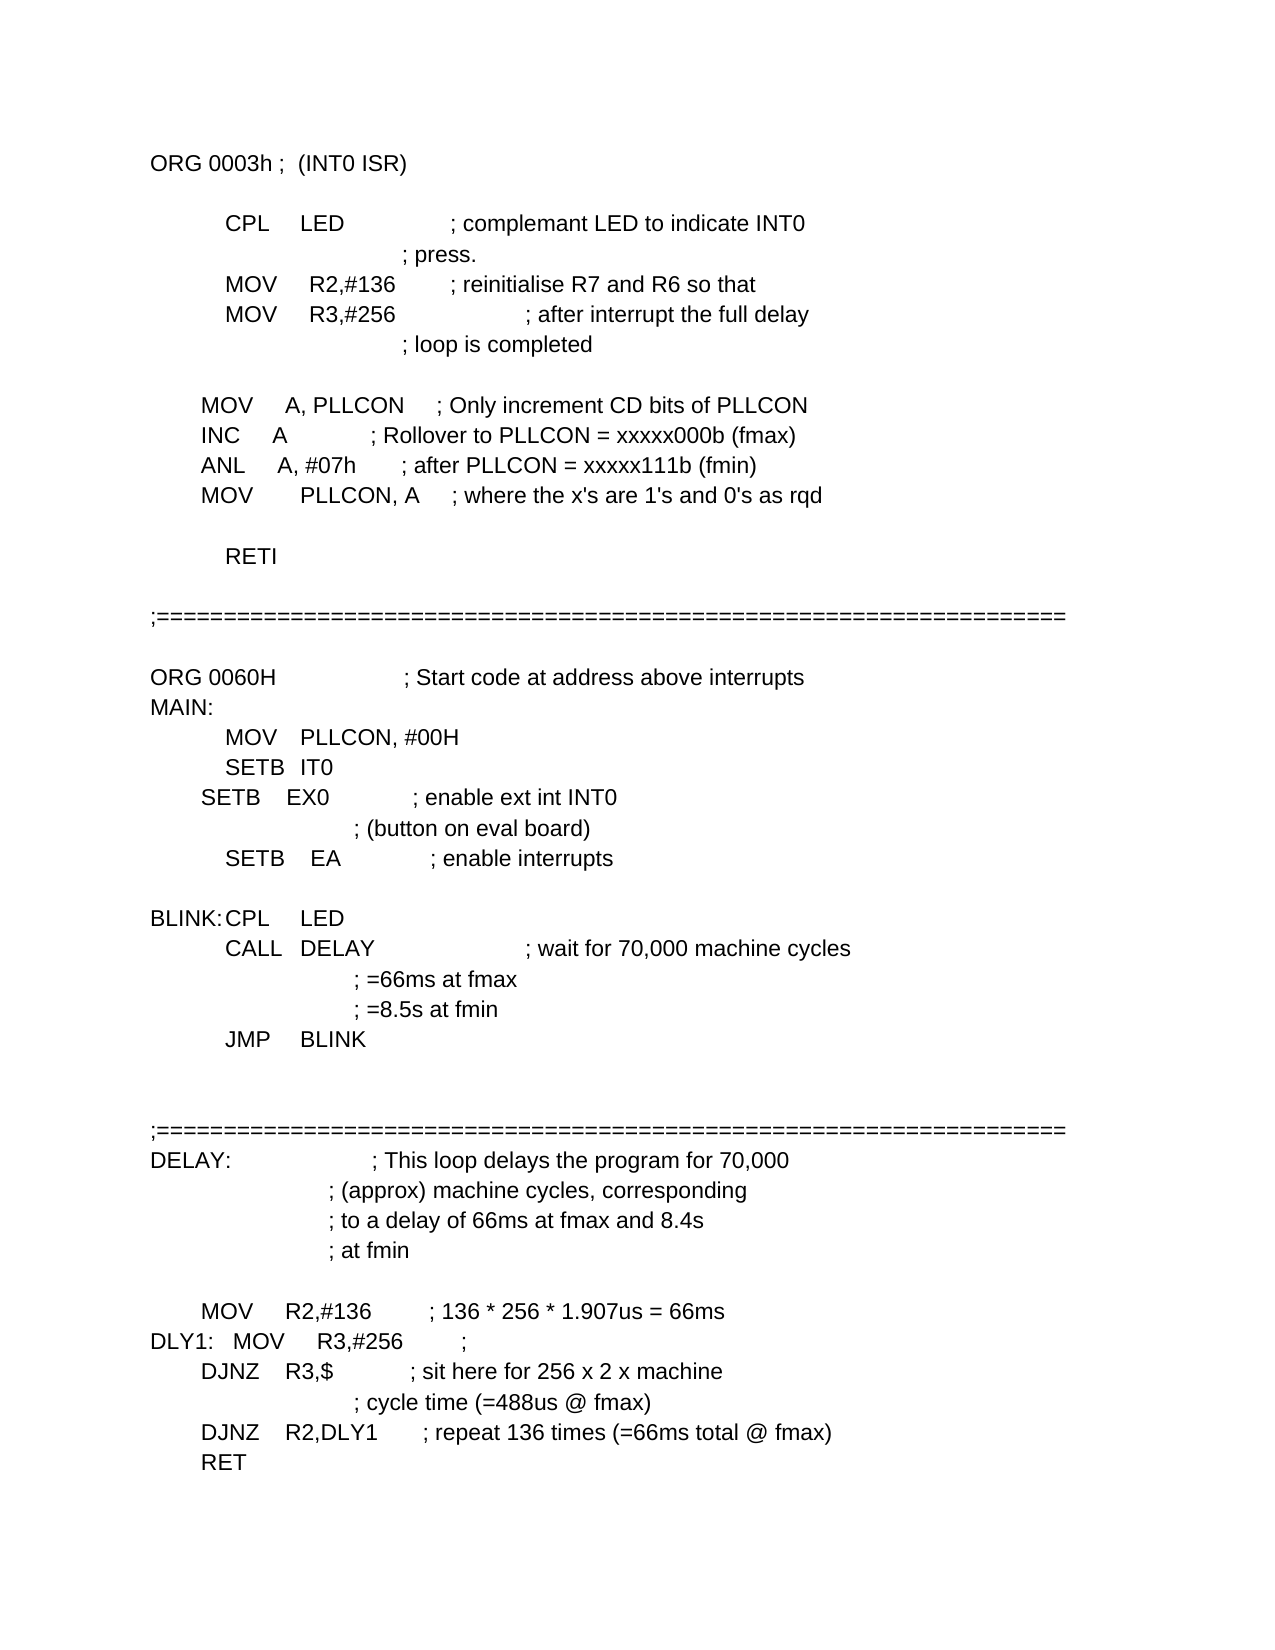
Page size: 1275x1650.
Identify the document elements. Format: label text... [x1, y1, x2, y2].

text ; (button on eval board) [150, 814, 1125, 841]
text SETB IT0 [150, 754, 1125, 781]
text ; at fmin [150, 1237, 1125, 1264]
text ; to a delay of 66ms at fmax and 8.4s [150, 1207, 1125, 1234]
text MOV A, PLLCON ; Only increment CD bits of PLLCON [150, 392, 1125, 418]
text DJNZ R2,DLY1 ; repeat 136 times (=66ms total @ fmax) [150, 1419, 1125, 1445]
text DELAY: ; This loop delays the program for 70,000 [150, 1147, 1125, 1173]
text BLINK: CPL LED [150, 905, 1125, 932]
text JMP BLINK [150, 1026, 1125, 1052]
text RET [150, 1449, 1125, 1475]
text MAIN: [150, 694, 1125, 720]
text ; loop is completed [150, 331, 1125, 358]
text CPL LED ; complemant LED to indicate INT0 [150, 210, 1125, 237]
text ; cycle time (=488us @ fmax) [150, 1388, 1125, 1415]
text SETB EX0 ; enable ext int INT0 [150, 784, 1125, 811]
text RETI [150, 543, 1125, 569]
text ; (approx) machine cycles, corresponding [150, 1177, 1125, 1203]
text ; =8.5s at fmin [150, 996, 1125, 1022]
text ORG 0060H ; Start code at address above interrupts [150, 663, 1125, 690]
text MOV R3,#256 ; after interrupt the full delay [150, 301, 1125, 327]
text ; =66ms at fmax [150, 966, 1125, 992]
text ORG 0003h ; (INT0 ISR) [150, 150, 1125, 176]
text DLY1: MOV R3,#256 ; [150, 1328, 1125, 1354]
text ;==================================================================== [150, 603, 1125, 629]
text MOV PLLCON, A ; where the x's are 1's and 0's as rqd [150, 482, 1125, 509]
text CALL DELAY ; wait for 70,000 machine cycles [150, 935, 1125, 962]
text ; press. [150, 241, 1125, 267]
text MOV PLLCON, #00H [150, 724, 1125, 750]
text MOV R2,#136 ; 136 * 256 * 1.907us = 66ms [150, 1298, 1125, 1324]
text ;==================================================================== [150, 1117, 1125, 1143]
text DJNZ R3,$ ; sit here for 256 x 2 x machine [150, 1358, 1125, 1385]
text SETB EA ; enable interrupts [150, 845, 1125, 871]
text MOV R2,#136 ; reinitialise R7 and R6 so that [150, 271, 1125, 297]
text INC A ; Rollover to PLLCON = xxxxx000b (fmax) [150, 422, 1125, 448]
text ANL A, #07h ; after PLLCON = xxxxx111b (fmin) [150, 452, 1125, 478]
